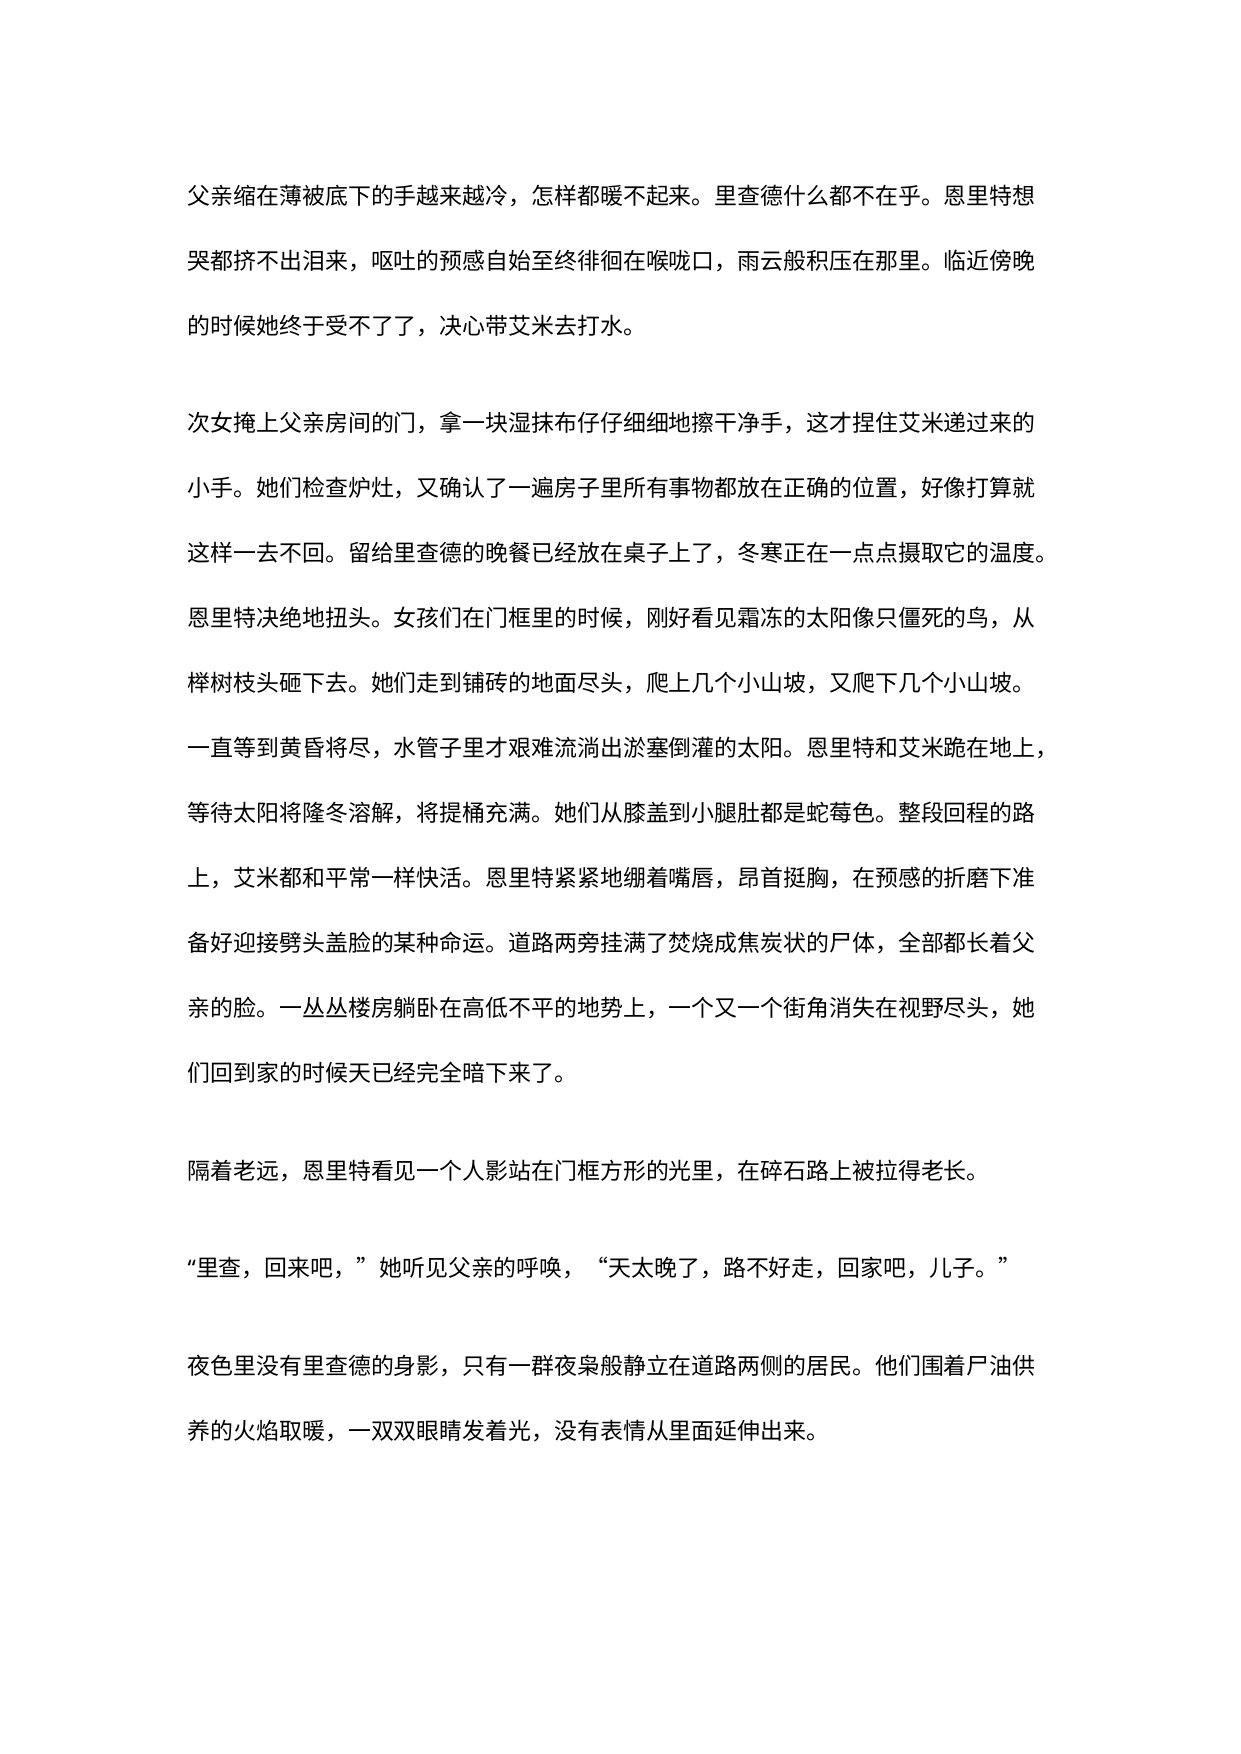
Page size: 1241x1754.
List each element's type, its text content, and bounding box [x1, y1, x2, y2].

text 次女掩上父亲房间的门，拿一块湿抹布仔仔细细地擦干净手，这才捏住艾米递过来的小手。她们检查炉灶，又确认了一遍房子里所有事物都放在正确的位置，好像打算就这样一去不回。留给里查德的晚餐已经放在桌子上了，冬寒正在一点点摄取它的温度。恩里特决绝地扭头。女孩们在门框里的时候，刚好看见霜冻的太阳像只僵死的鸟，从榉树枝头砸下去。她们走到铺砖的地面尽头，爬上几个小山坡，又爬下几个小山坡。一直等到黄昏将尽，水管子里才艰难流淌出淤塞倒灌的太阳。恩里特和艾米跪在地上，等待太阳将隆冬溶解，将提桶充满。她们从膝盖到小腿肚都是蛇莓色。整段回程的路上，艾米都和平常一样快活。恩里特紧紧地绷着嘴唇，昂首挺胸，在预感的折磨下准备好迎接劈头盖脸的某种命运。道路两旁挂满了焚烧成焦炭状的尸体，全部都长着父亲的脸。一丛丛楼房躺卧在高低不平的地势上，一个又一个街角消失在视野尽头，她们回到家的时候天已经完全暗下来了。 [187, 389, 1053, 1104]
text 父亲缩在薄被底下的手越来越冷，怎样都暖不起来。里查德什么都不在乎。恩里特想哭都挤不出泪来，呕吐的预感自始至终徘徊在喉咙口，雨云般积压在那里。临近傍晚的时候她终于受不了了，决心带艾米去打水。 [187, 162, 1053, 357]
text 隔着老远，恩里特看见一个人影站在门框方形的光里，在碎石路上被拉得老长。 [187, 1137, 1053, 1202]
text “里查，回来吧，”她听见父亲的呼唤，“天太晚了，路不好走，回家吧，儿子。” [187, 1234, 1053, 1299]
text 夜色里没有里查德的身影，只有一群夜枭般静立在道路两侧的居民。他们围着尸油供养的火焰取暖，一双双眼睛发着光，没有表情从里面延伸出来。 [187, 1332, 1053, 1462]
